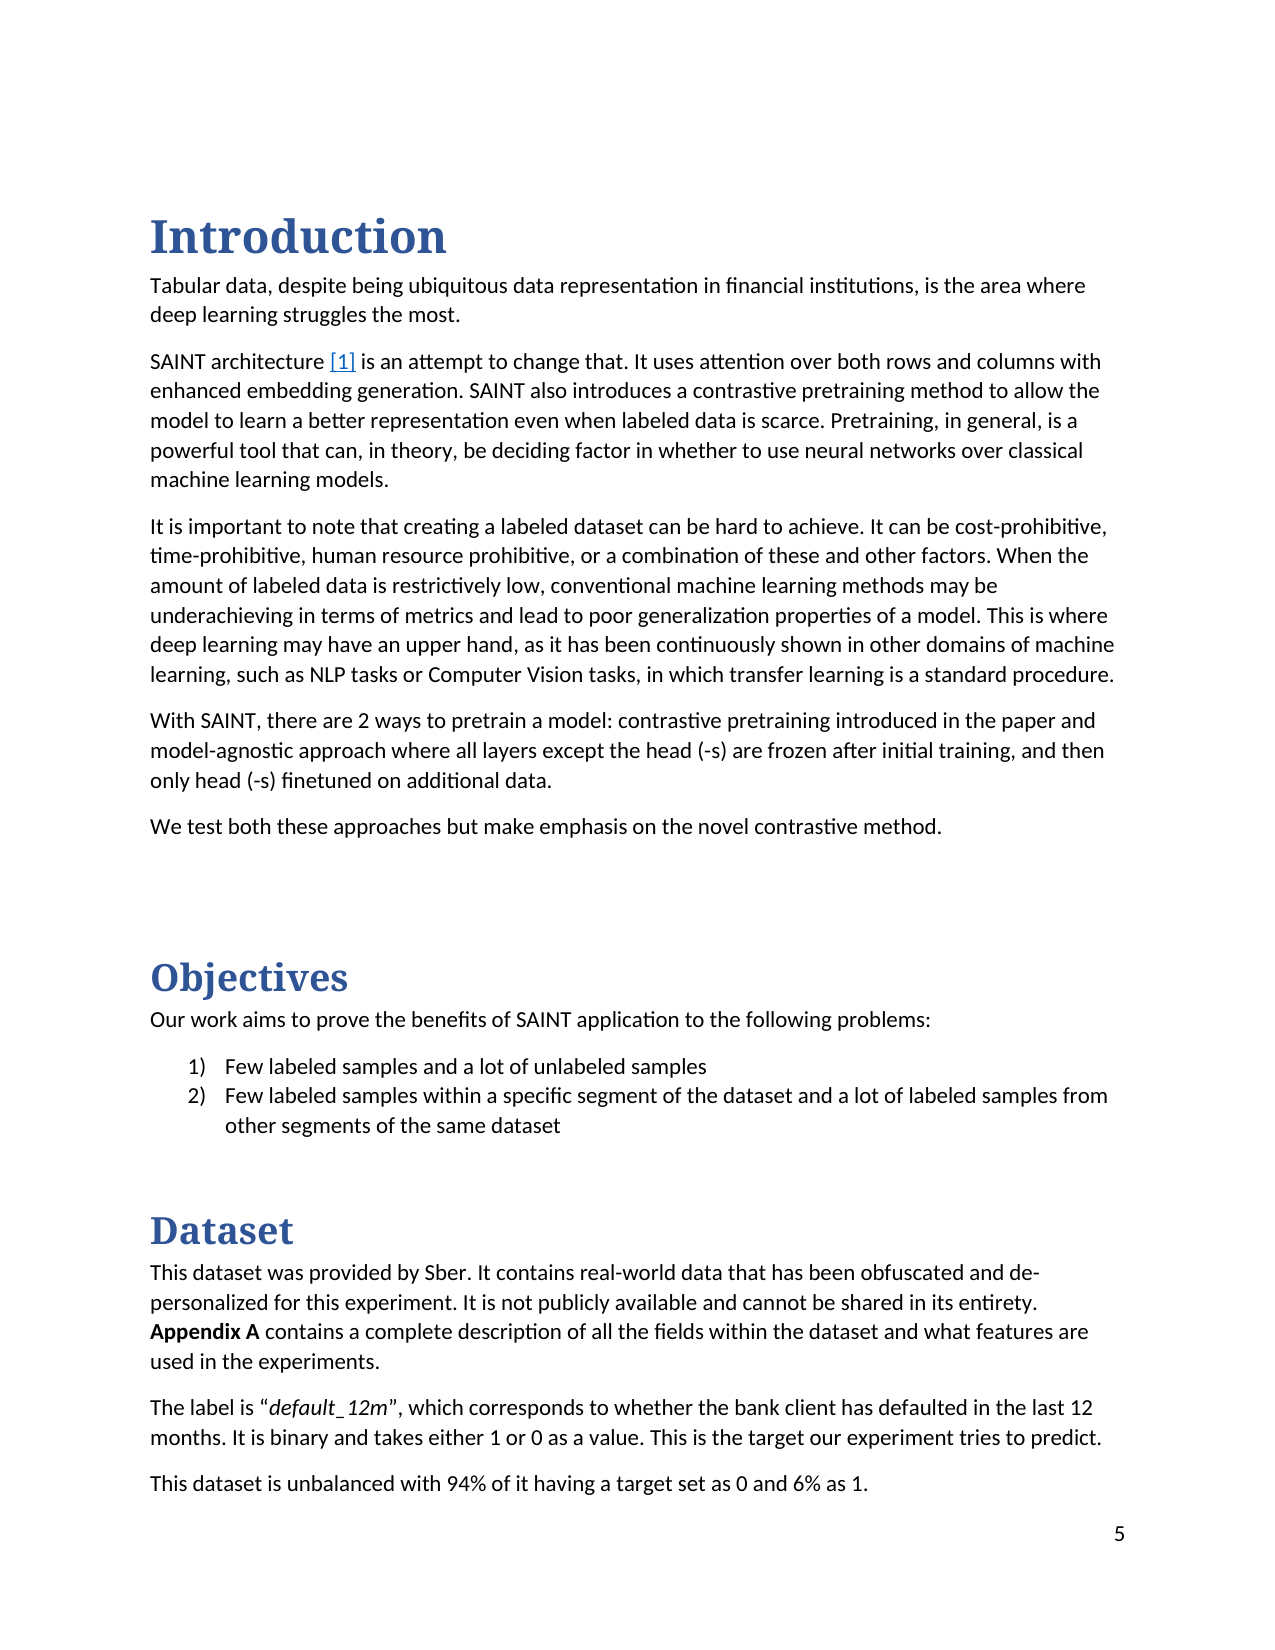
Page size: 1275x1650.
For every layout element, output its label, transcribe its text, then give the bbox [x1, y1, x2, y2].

text SAINT architecture [1] is an attempt to change that. It uses attention over both rows and columns with enhanced embedding generation. SAINT also introduces a contrastive pretraining method to allow the model to learn a better representation even when labeled data is scarce. Pretraining, in general, is a powerful tool that can, in theory, be deciding factor in whether to use neural networks over classical machine learning models. [150, 347, 1125, 493]
text This dataset was provided by Sber. It contains real-world data that has been obfuscated and de-personalized for this experiment. It is not publicly available and cannot be shared in its entirety. Appendix A contains a complete description of all the fields within the dataset and what features are used in the experiments. [150, 1258, 1125, 1375]
text Dataset [150, 1204, 1125, 1255]
text With SAINT, there are 2 ways to pretrain a model: contrastive pretraining introduced in the paper and model-agnostic approach where all layers except the head (-s) are frozen after initial training, and then only head (-s) finetuned on additional data. [150, 707, 1125, 794]
text Introduction [150, 205, 1125, 267]
text The label is “default_12m”, which corresponds to whether the bank client has defaulted in the last 12 months. It is binary and takes either 1 or 0 as a value. This is the target our experiment tries to predict. [150, 1393, 1125, 1451]
text Tabular data, despite being ubiquitous data representation in financial institutions, is the area where deep learning struggles the most. [150, 271, 1125, 328]
list Few labeled samples and a lot of unlabeled samples [187, 1052, 1125, 1080]
text Objectives [150, 951, 1125, 1002]
list Few labeled samples within a specific segment of the dataset and a lot of labeled samples from other segments of the same dataset [187, 1082, 1125, 1139]
text This dataset is unbalanced with 94% of it having a target set as 0 and 6% as 1. [150, 1469, 1125, 1497]
text It is important to note that creating a labeled dataset can be hard to achieve. It can be cost-prohibitive, time-prohibitive, human resource prohibitive, or a combination of these and other factors. When the amount of labeled data is restrictively low, conventional machine learning methods may be underachieving in terms of metrics and lead to poor generalization properties of a model. This is where deep learning may have an upper hand, as it has been continuously shown in other domains of machine learning, such as NLP tasks or Computer Vision tasks, in which transfer learning is a standard procedure. [150, 512, 1125, 688]
text We test both these approaches but make emphasis on the novel contrastive method. [150, 812, 1125, 840]
text Our work aims to prove the benefits of SAINT application to the following problems: [150, 1006, 1125, 1033]
